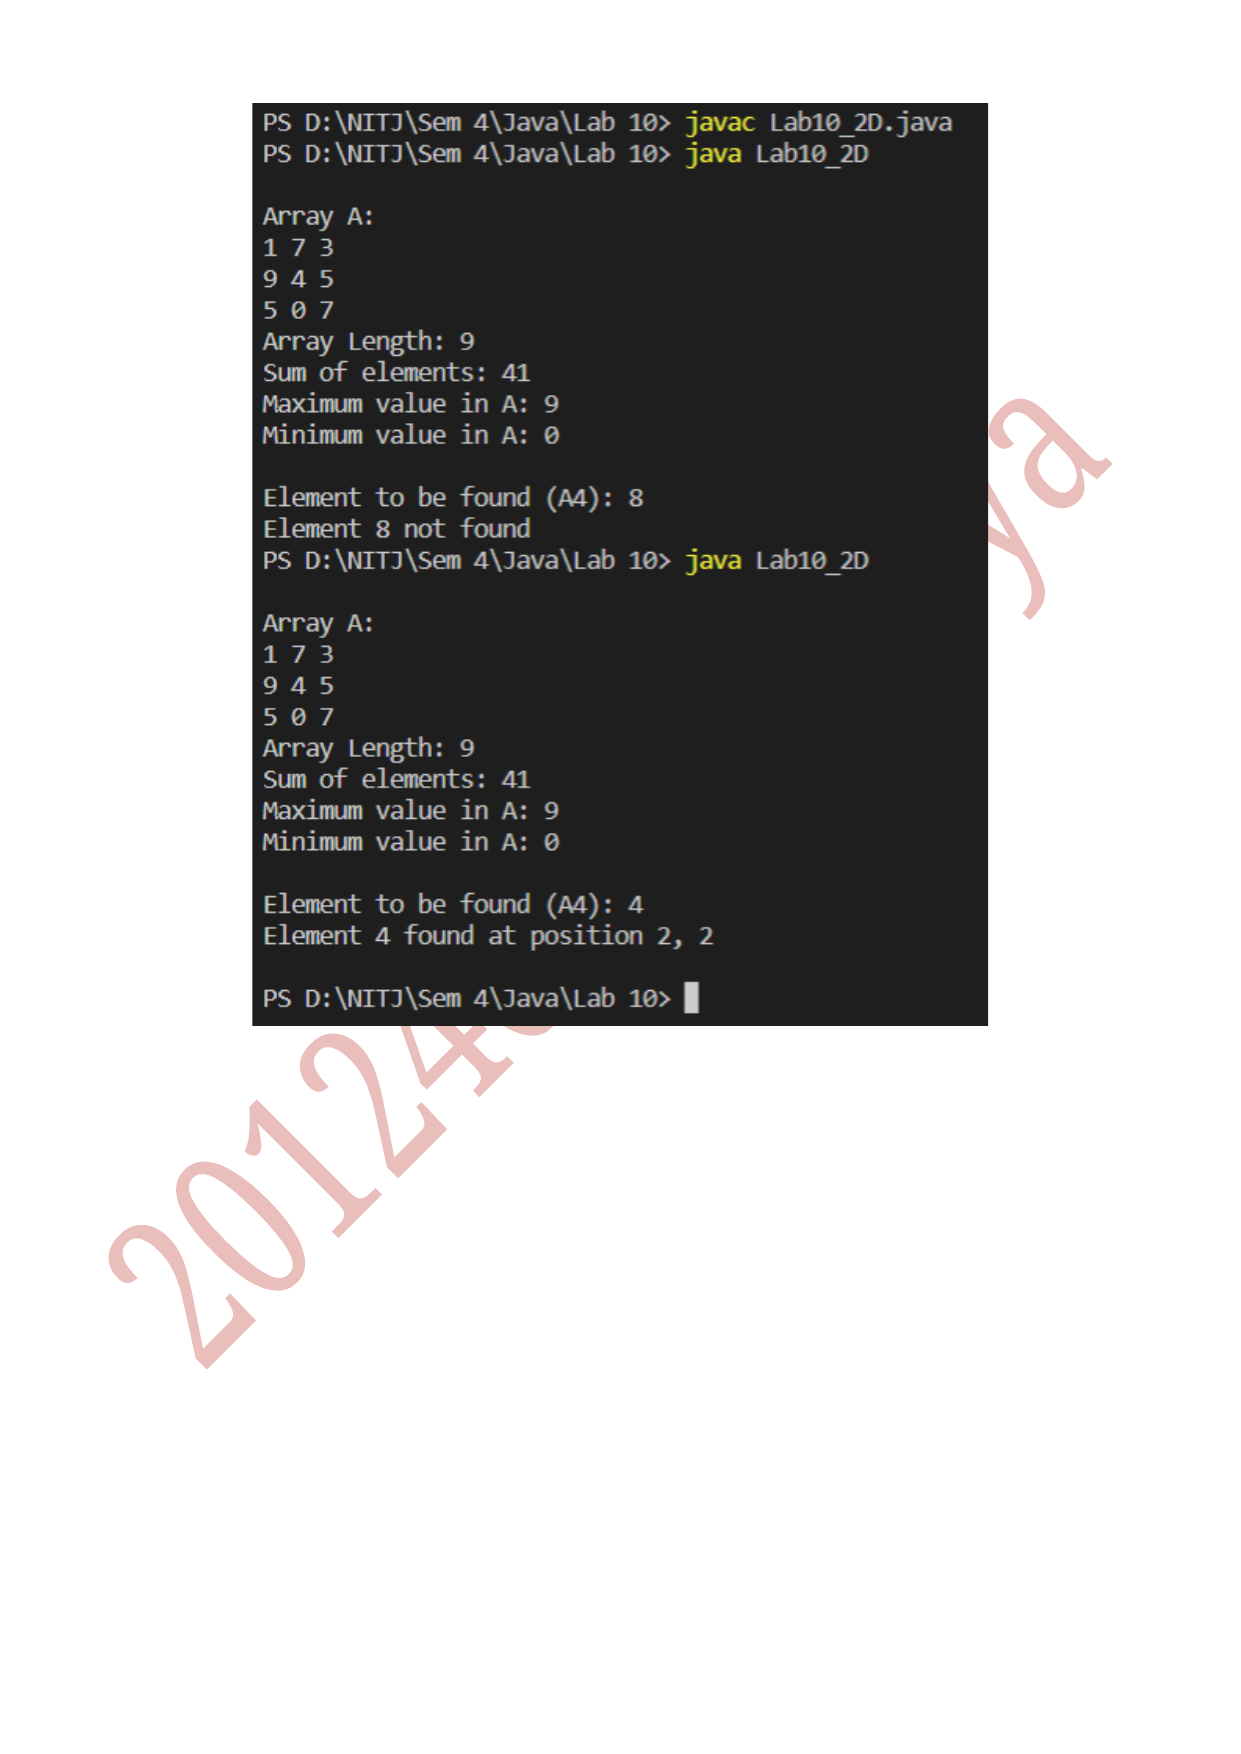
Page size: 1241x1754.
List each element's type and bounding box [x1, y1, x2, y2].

picture [252, 103, 989, 1026]
